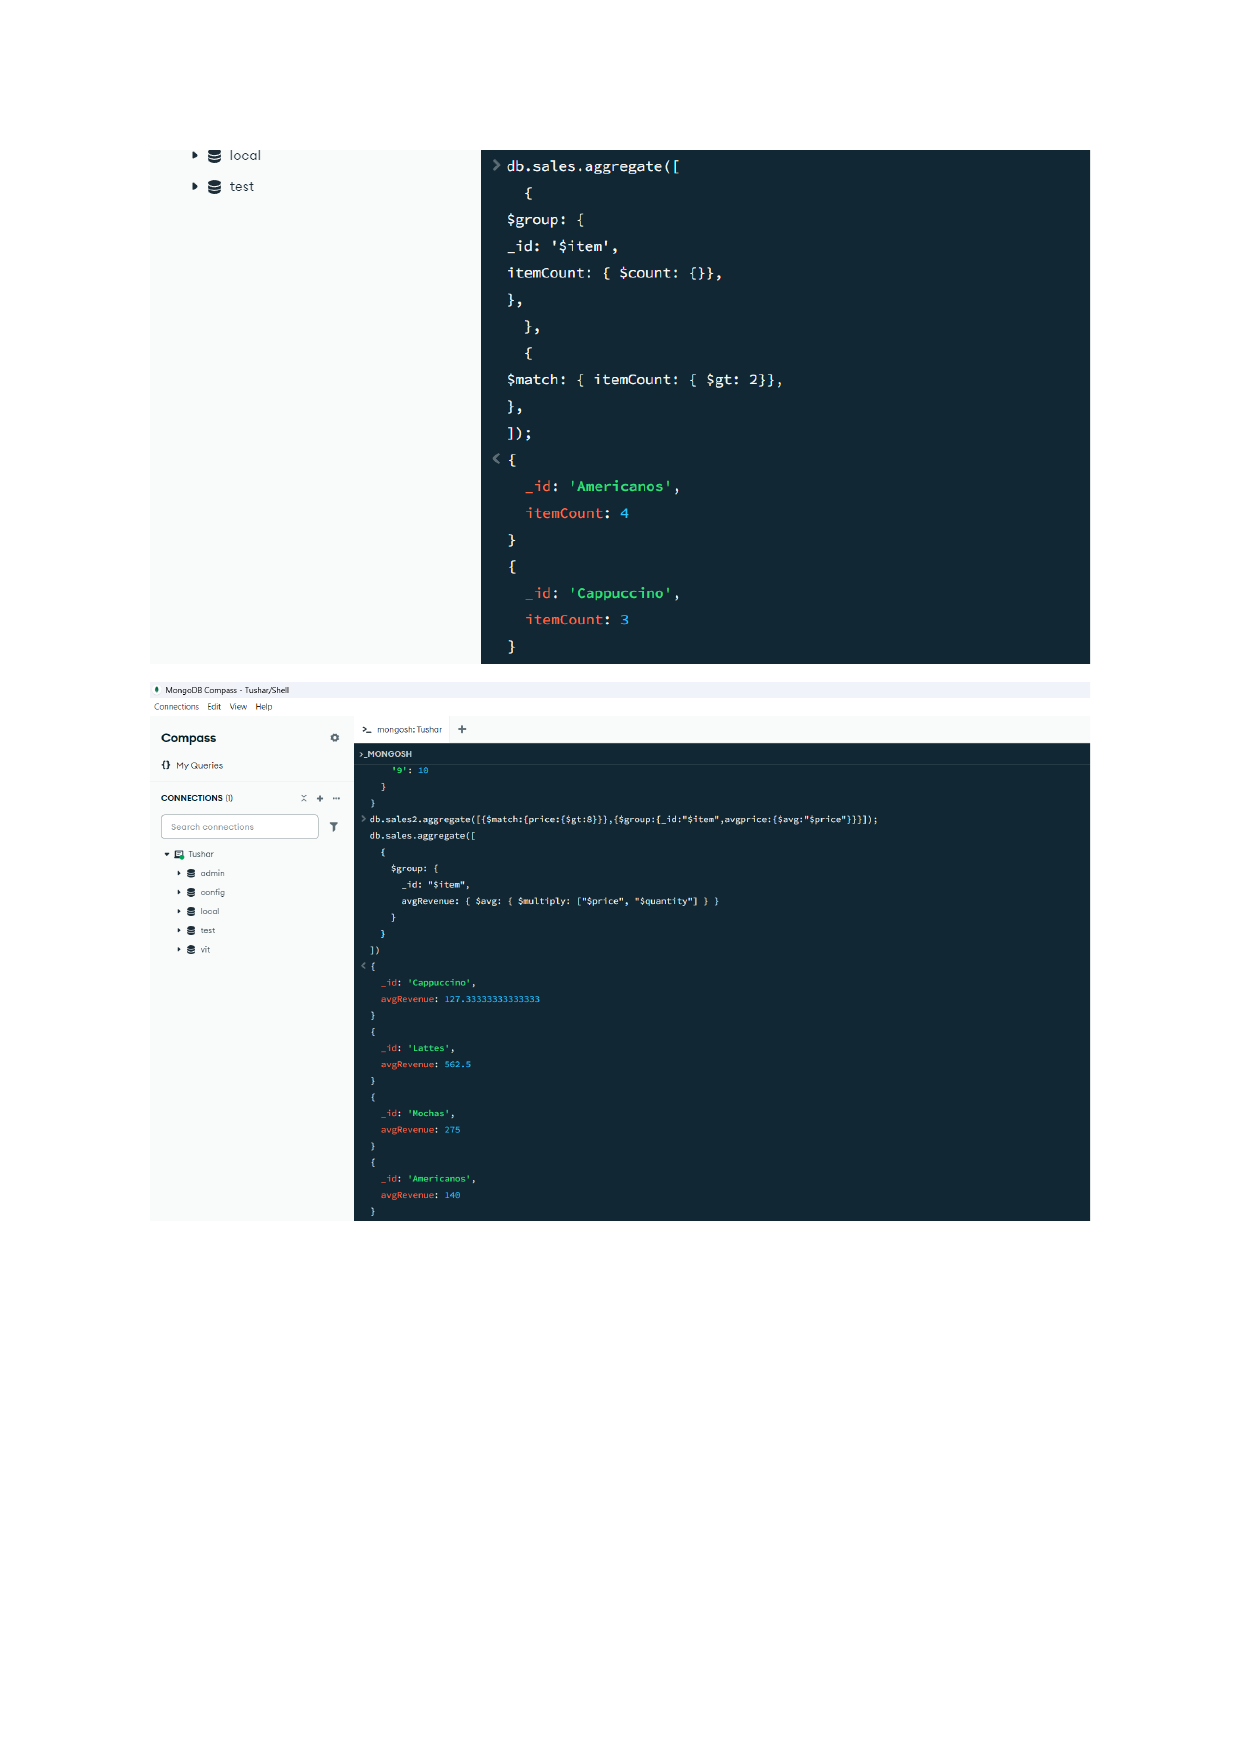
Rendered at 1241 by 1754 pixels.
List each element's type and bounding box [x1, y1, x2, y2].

picture [150, 150, 1091, 664]
picture [150, 682, 1091, 1221]
